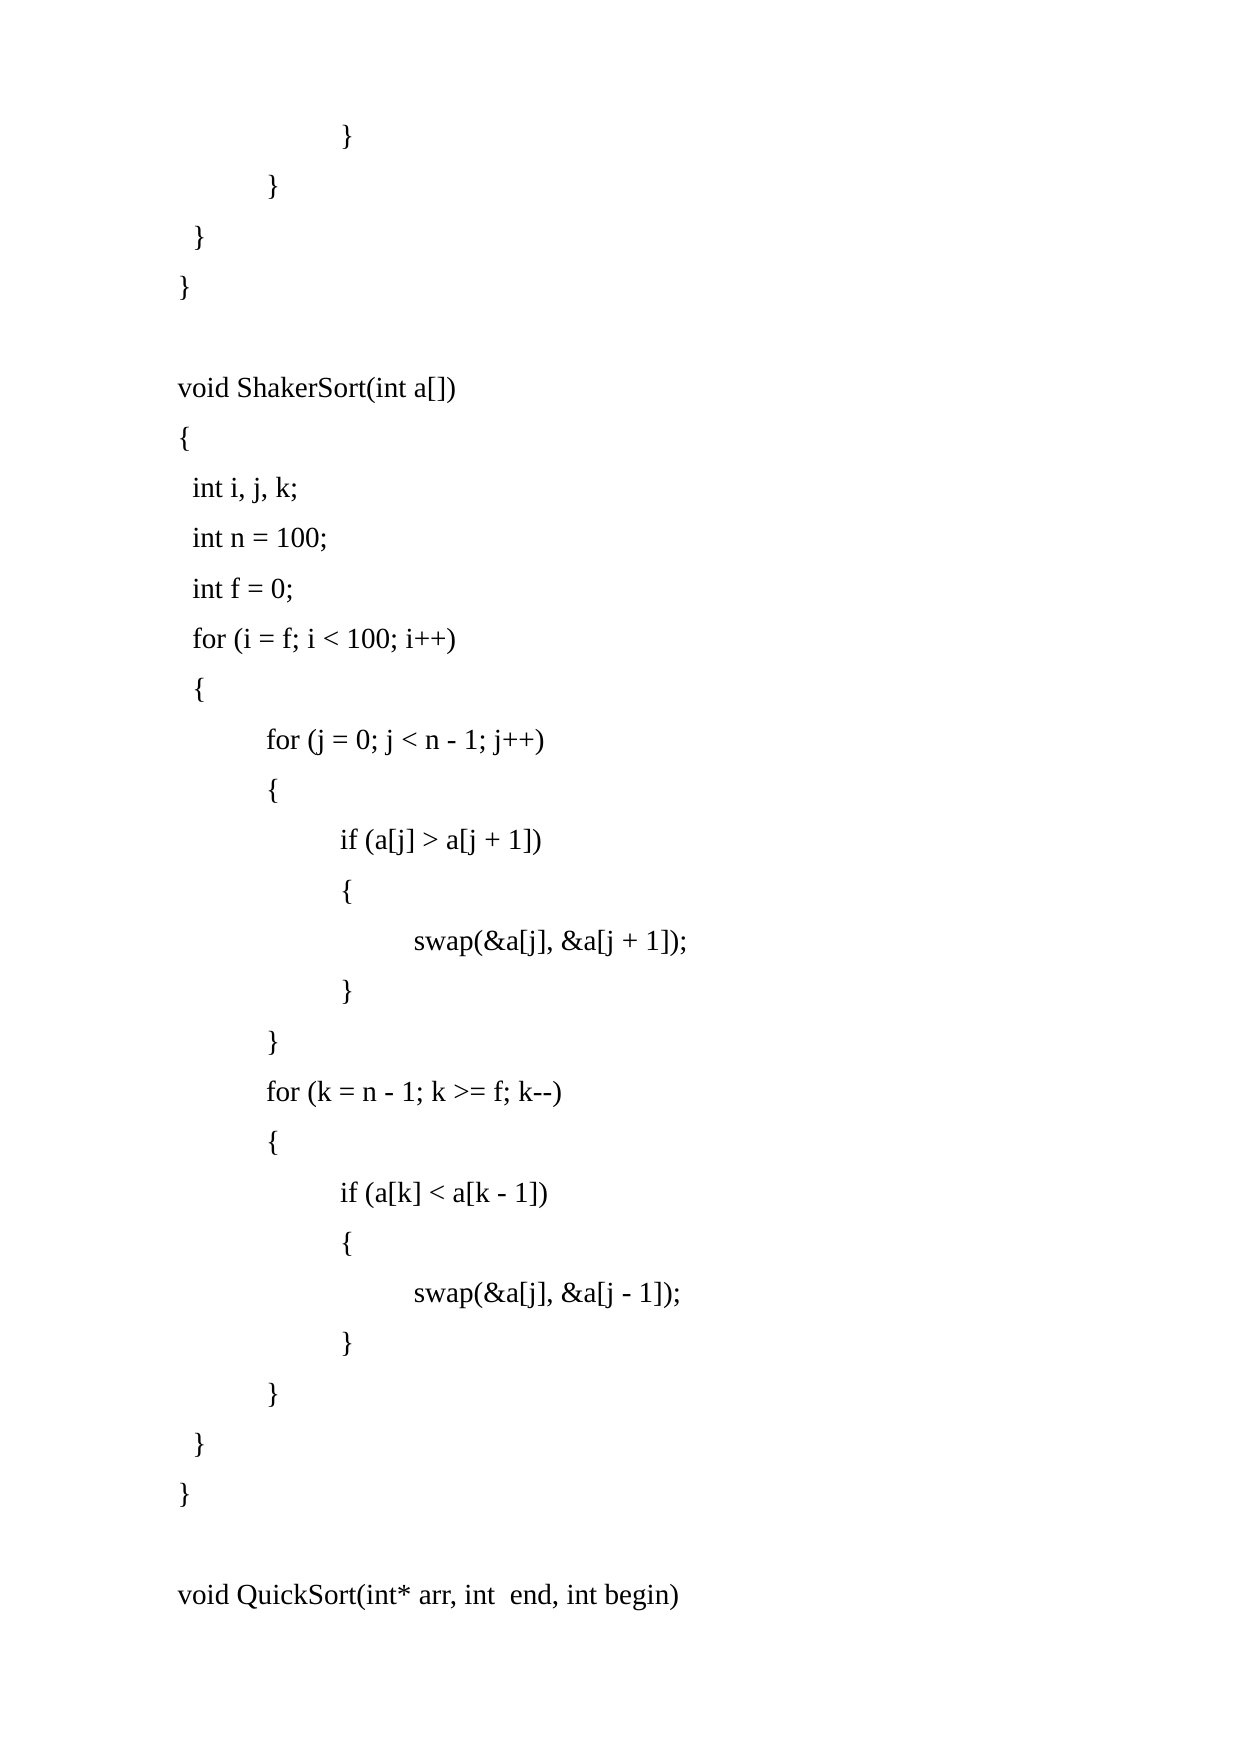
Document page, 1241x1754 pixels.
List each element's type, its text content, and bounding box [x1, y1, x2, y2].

text void ShakerSort(int a[]) [118, 370, 1122, 403]
text { [118, 772, 1122, 806]
text } [118, 1326, 1122, 1359]
text int f = 0; [118, 571, 1122, 604]
text swap(&a[j], &a[j + 1]); [118, 923, 1122, 957]
text if (a[k] < a[k - 1]) [118, 1175, 1122, 1208]
text } [118, 973, 1122, 1007]
text { [118, 1225, 1122, 1258]
text { [118, 420, 1122, 453]
text } [118, 219, 1122, 252]
text for (i = f; i < 100; i++) [118, 621, 1122, 655]
text } [118, 168, 1122, 202]
text swap(&a[j], &a[j - 1]); [118, 1275, 1122, 1309]
text { [118, 1124, 1122, 1158]
text { [118, 873, 1122, 906]
text for (j = 0; j < n - 1; j++) [118, 722, 1122, 755]
text } [118, 118, 1122, 152]
text int n = 100; [118, 521, 1122, 554]
text { [118, 672, 1122, 705]
text if (a[j] > a[j + 1]) [118, 822, 1122, 856]
text } [118, 1024, 1122, 1057]
text void QuickSort(int* arr, int end, int begin) [118, 1577, 1122, 1611]
text } [118, 269, 1122, 303]
text } [118, 1477, 1122, 1510]
text } [118, 1426, 1122, 1460]
text } [118, 1376, 1122, 1409]
text for (k = n - 1; k >= f; k--) [118, 1074, 1122, 1108]
text int i, j, k; [118, 470, 1122, 504]
